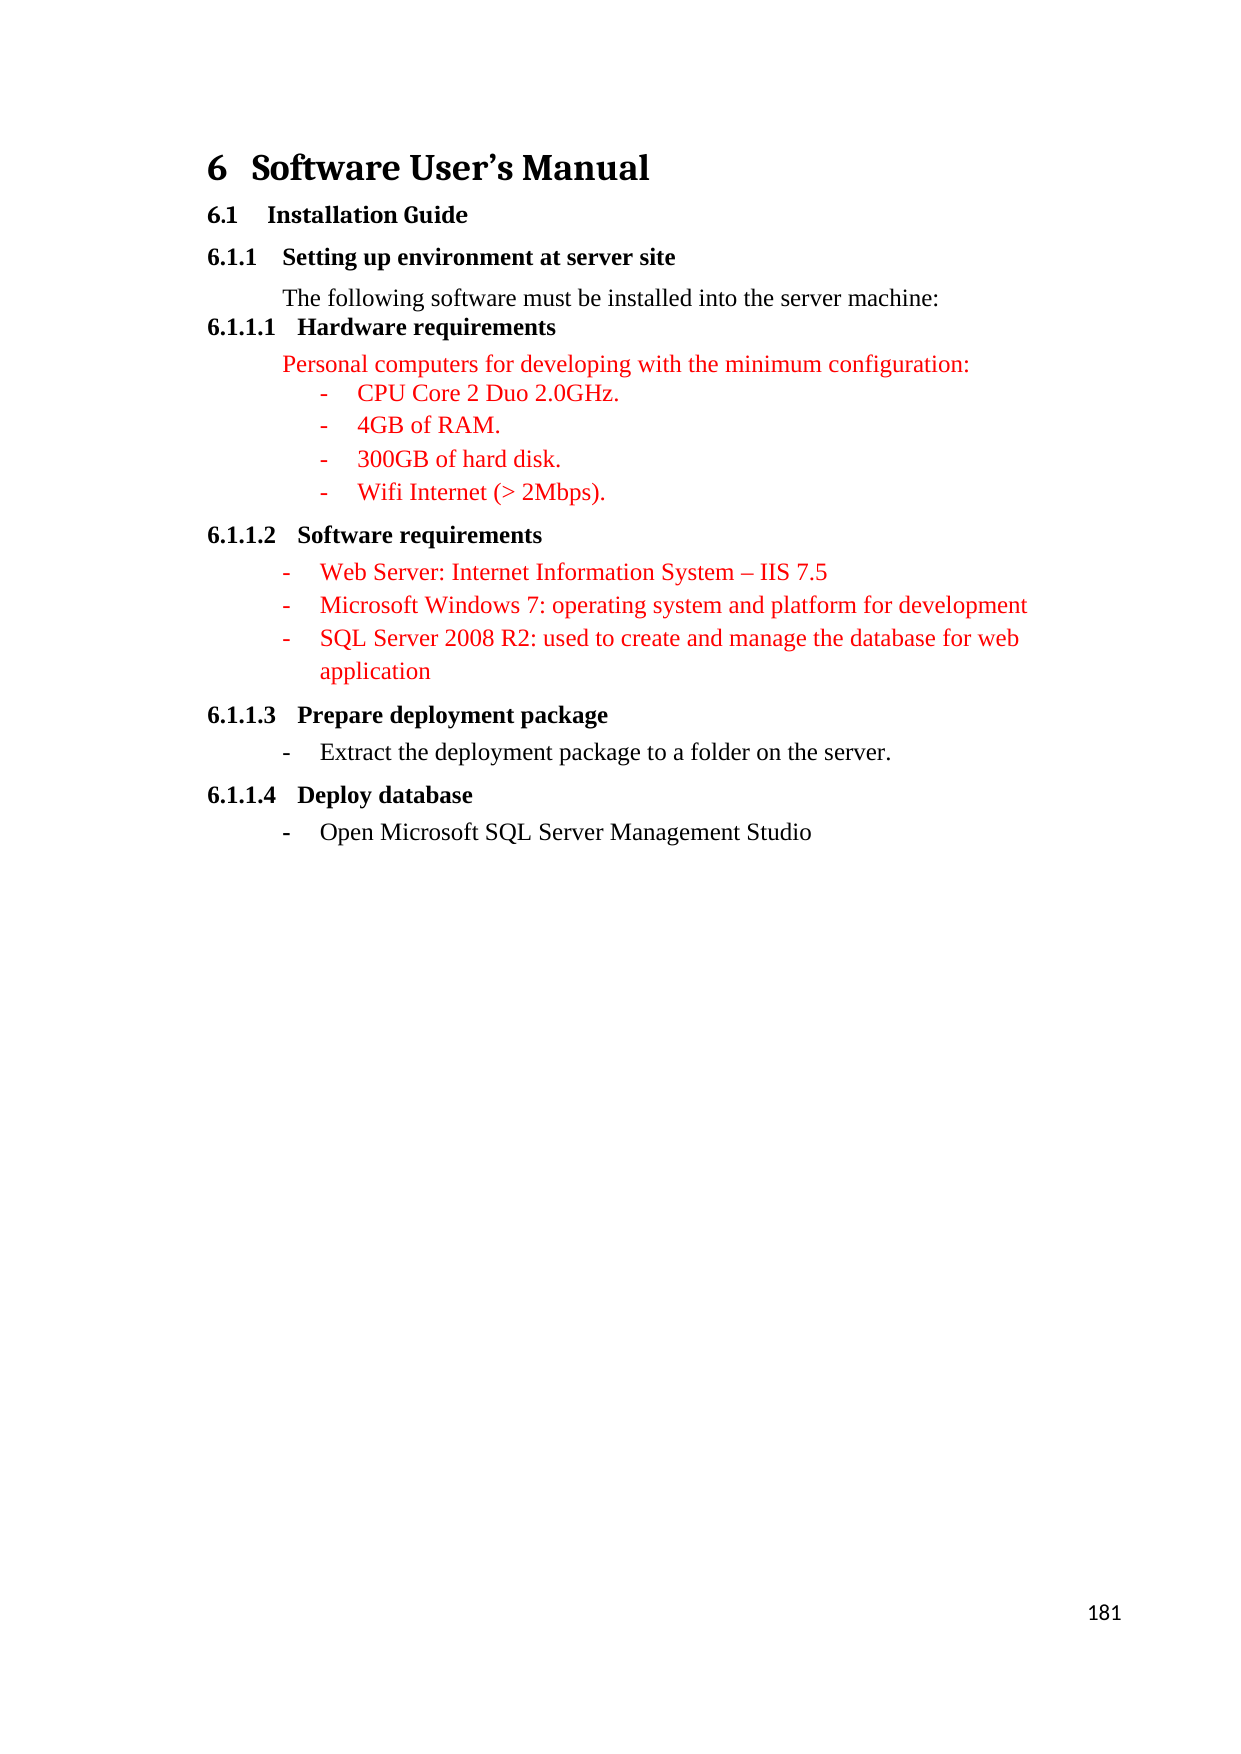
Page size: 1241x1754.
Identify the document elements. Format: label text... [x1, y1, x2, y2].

subtitle Setting up environment at server site [207, 242, 1122, 271]
subtitle Software requirements [207, 520, 1122, 549]
subtitle Software User’s Manual [207, 147, 1122, 190]
subtitle Hardware requirements [207, 312, 1122, 341]
list 300GB of hard disk. [319, 444, 1122, 472]
list Microsoft Windows 7: operating system and platform for development [282, 590, 1122, 619]
text Open Microsoft SQL Server Management Studio [282, 817, 1122, 846]
subtitle Prepare deployment package [207, 700, 1122, 728]
list Wifi Internet (> 2Mbps). [319, 477, 1122, 505]
list 4GB of RAM. [319, 411, 1122, 439]
text The following software must be installed into the server machine: [282, 283, 1122, 312]
subtitle Installation Guide [207, 201, 1122, 229]
list Web Server: Internet Information System – IIS 7.5 [282, 557, 1122, 586]
subtitle Deploy database [207, 780, 1122, 809]
list SQL Server 2008 R2: used to create and manage the database for web application [282, 623, 1122, 685]
text Extract the deployment package to a folder on the server. [282, 737, 1122, 766]
text Personal computers for developing with the minimum configuration: [282, 349, 1122, 378]
list CPU Core 2 Duo 2.0GHz. [319, 378, 1122, 406]
